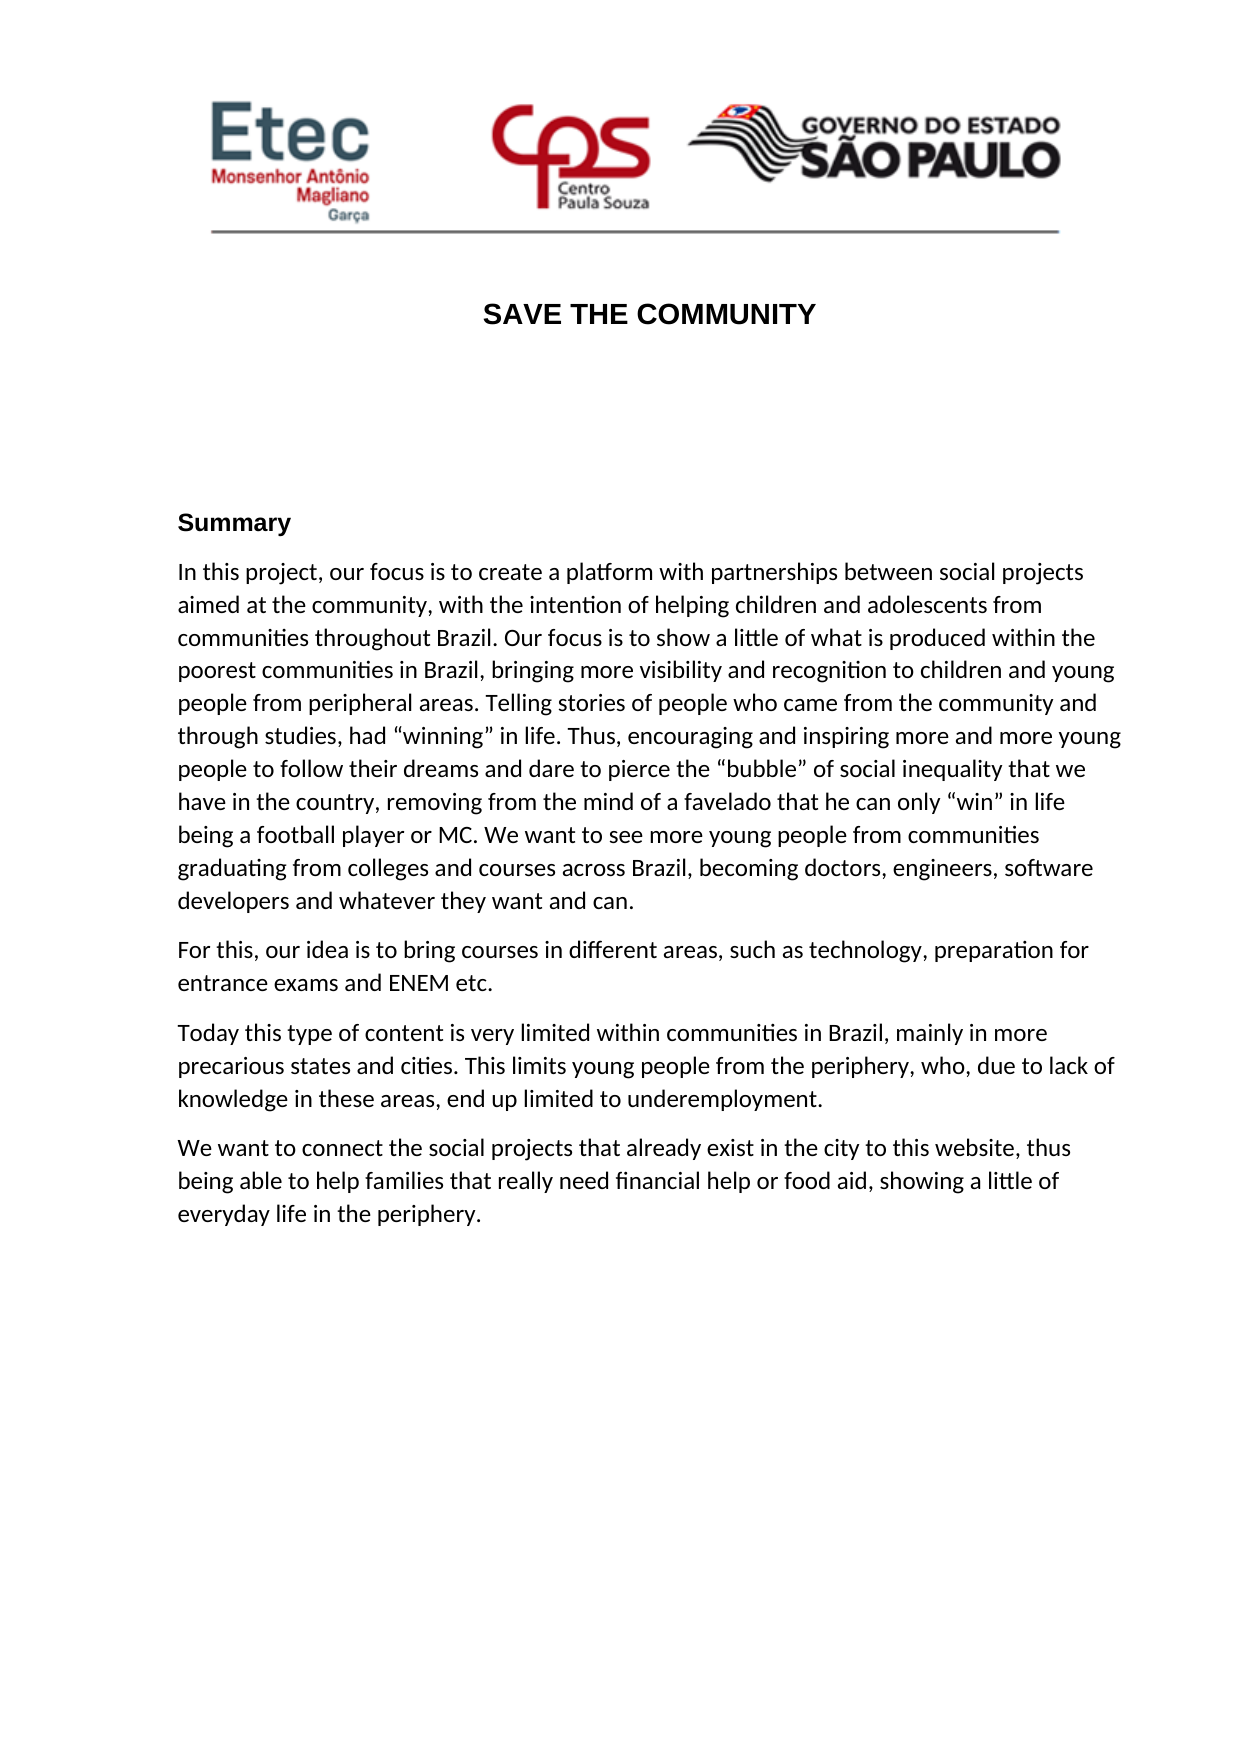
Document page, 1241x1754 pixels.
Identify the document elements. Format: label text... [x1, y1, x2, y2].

picture [177, 73, 1088, 248]
text For this, our idea is to bring courses in different areas, such as technology, preparation for entrance exams and ENEM etc. [177, 934, 1122, 998]
text We want to connect the social projects that already exist in the city to this website, thus being able to help families that really need financial help or food aid, showing a little of everyday life in the periphery. [177, 1132, 1122, 1229]
text SAVE THE COMMUNITY [177, 297, 1122, 330]
text Today this type of content is very limited within communities in Brazil, mainly in more precarious states and cities. This limits young people from the periphery, who, due to lack of knowledge in these areas, end up limited to underemployment. [177, 1017, 1122, 1113]
text In this project, our focus is to create a platform with partnerships between social projects aimed at the community, with the intention of helping children and adolescents from communities throughout Brazil. Our focus is to show a little of what is produced within the poorest communities in Brazil, bringing more visibility and recognition to children and young people from peripheral areas. Telling stories of people who came from the community and through studies, had “winning” in life. Thus, encouraging and inspiring more and more young people to follow their dreams and dare to pierce the “bubble” of social inequality that we have in the country, removing from the mind of a favelado that he can only “win” in life being a football player or MC. We want to see more young people from communities graduating from colleges and courses across Brazil, becoming doctors, engineers, software developers and whatever they want and can. [177, 556, 1122, 916]
text Summary [177, 508, 1122, 537]
